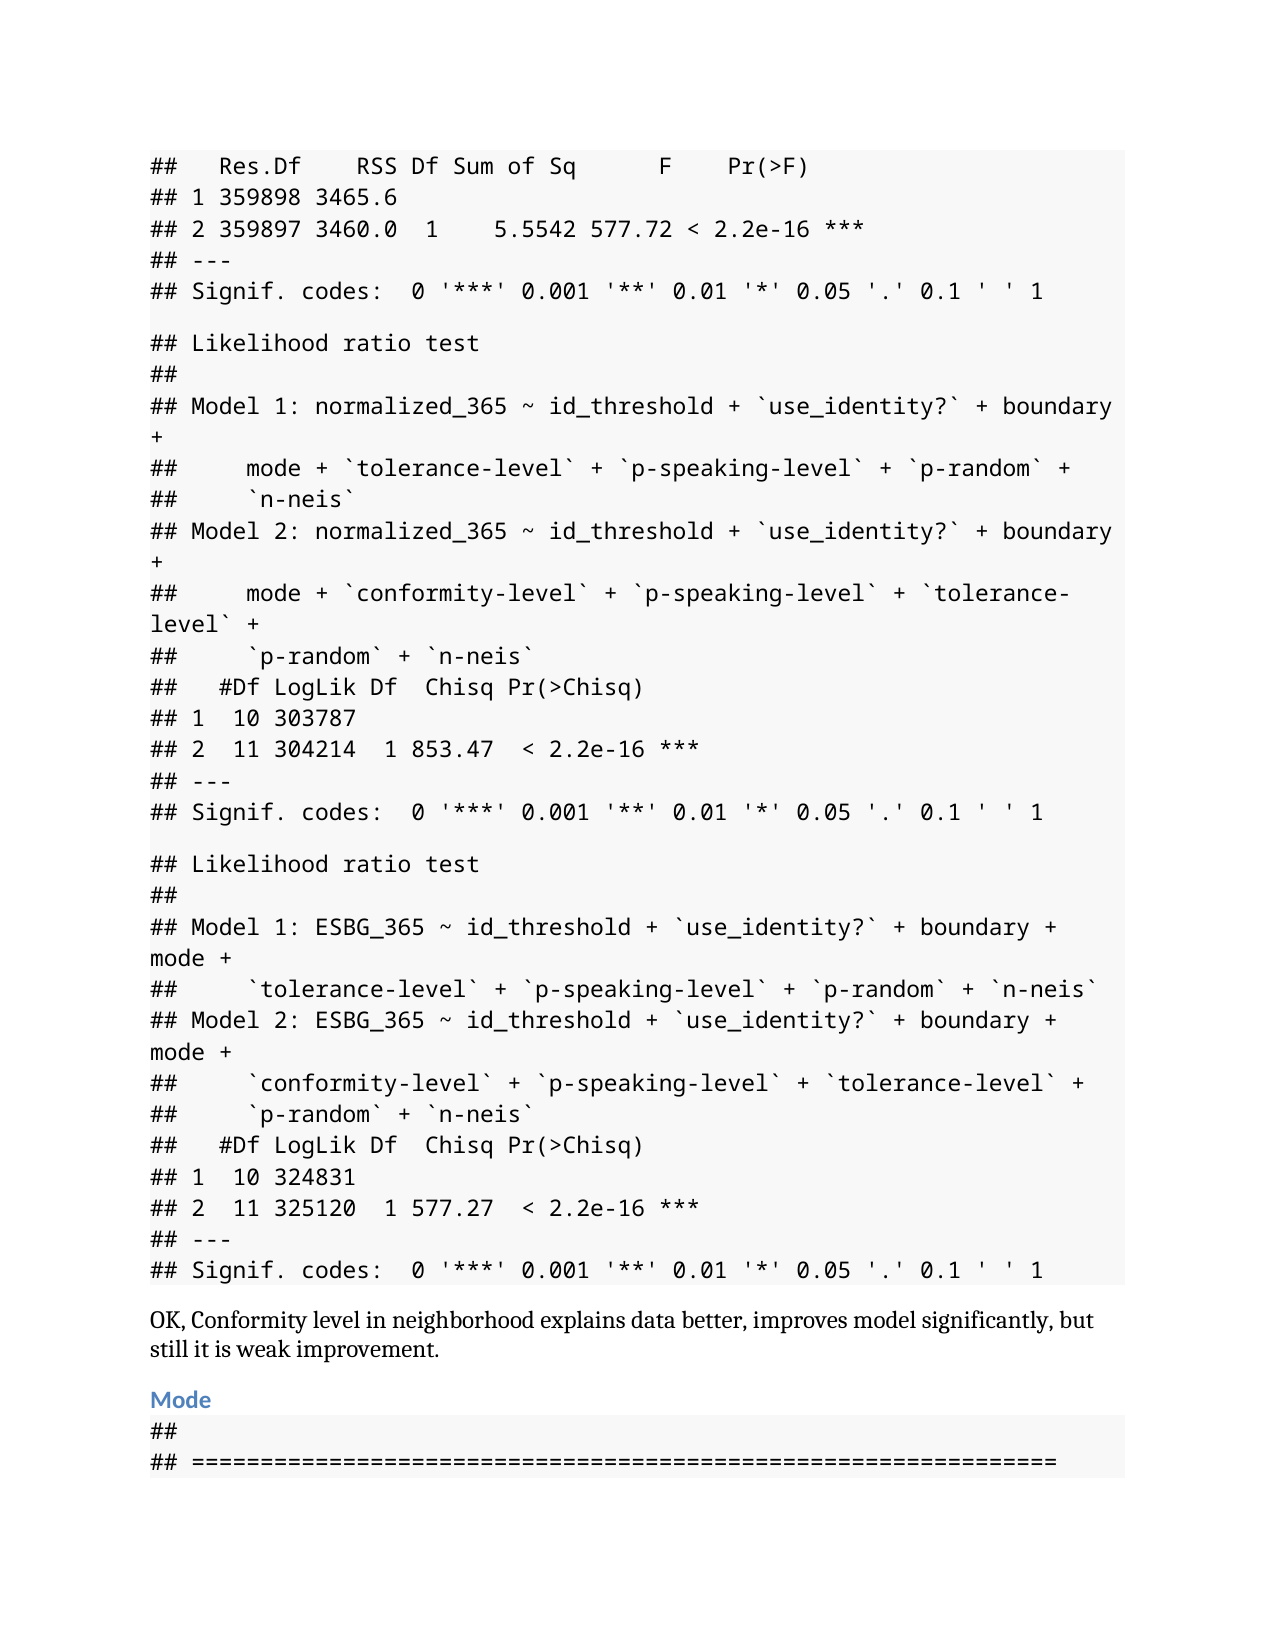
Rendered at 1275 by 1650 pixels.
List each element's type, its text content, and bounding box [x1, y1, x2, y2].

text OK, Conformity level in neighborhood explains data better, improves model significantly, but still it is weak improvement. [150, 1306, 1125, 1364]
subtitle Mode [150, 1384, 1125, 1415]
text ## Likelihood ratio test ## ## Model 1: ESBG_365 ~ id_threshold + `use_identity?` + boundary + mode + ## `tolerance-level` + `p-speaking-level` + `p-random` + `n-neis` ## Model 2: ESBG_365 ~ id_threshold + `use_identity?` + boundary + mode + ## `conformity-level` + `p-speaking-level` + `tolerance-level` + ## `p-random` + `n-neis` ## #Df LogLik Df Chisq Pr(>Chisq) ## 1 10 324831 ## 2 11 325120 1 577.27 < 2.2e-16 *** ## --- ## Signif. codes: 0 '***' 0.001 '**' 0.01 '*' 0.05 '.' 0.1 ' ' 1 [150, 848, 1125, 1285]
text ## Likelihood ratio test ## ## Model 1: normalized_365 ~ id_threshold + `use_identity?` + boundary + ## mode + `tolerance-level` + `p-speaking-level` + `p-random` + ## `n-neis` ## Model 2: normalized_365 ~ id_threshold + `use_identity?` + boundary + ## mode + `conformity-level` + `p-speaking-level` + `tolerance-level` + ## `p-random` + `n-neis` ## #Df LogLik Df Chisq Pr(>Chisq) ## 1 10 303787 ## 2 11 304214 1 853.47 < 2.2e-16 *** ## --- ## Signif. codes: 0 '***' 0.001 '**' 0.01 '*' 0.05 '.' 0.1 ' ' 1 [150, 327, 1125, 827]
